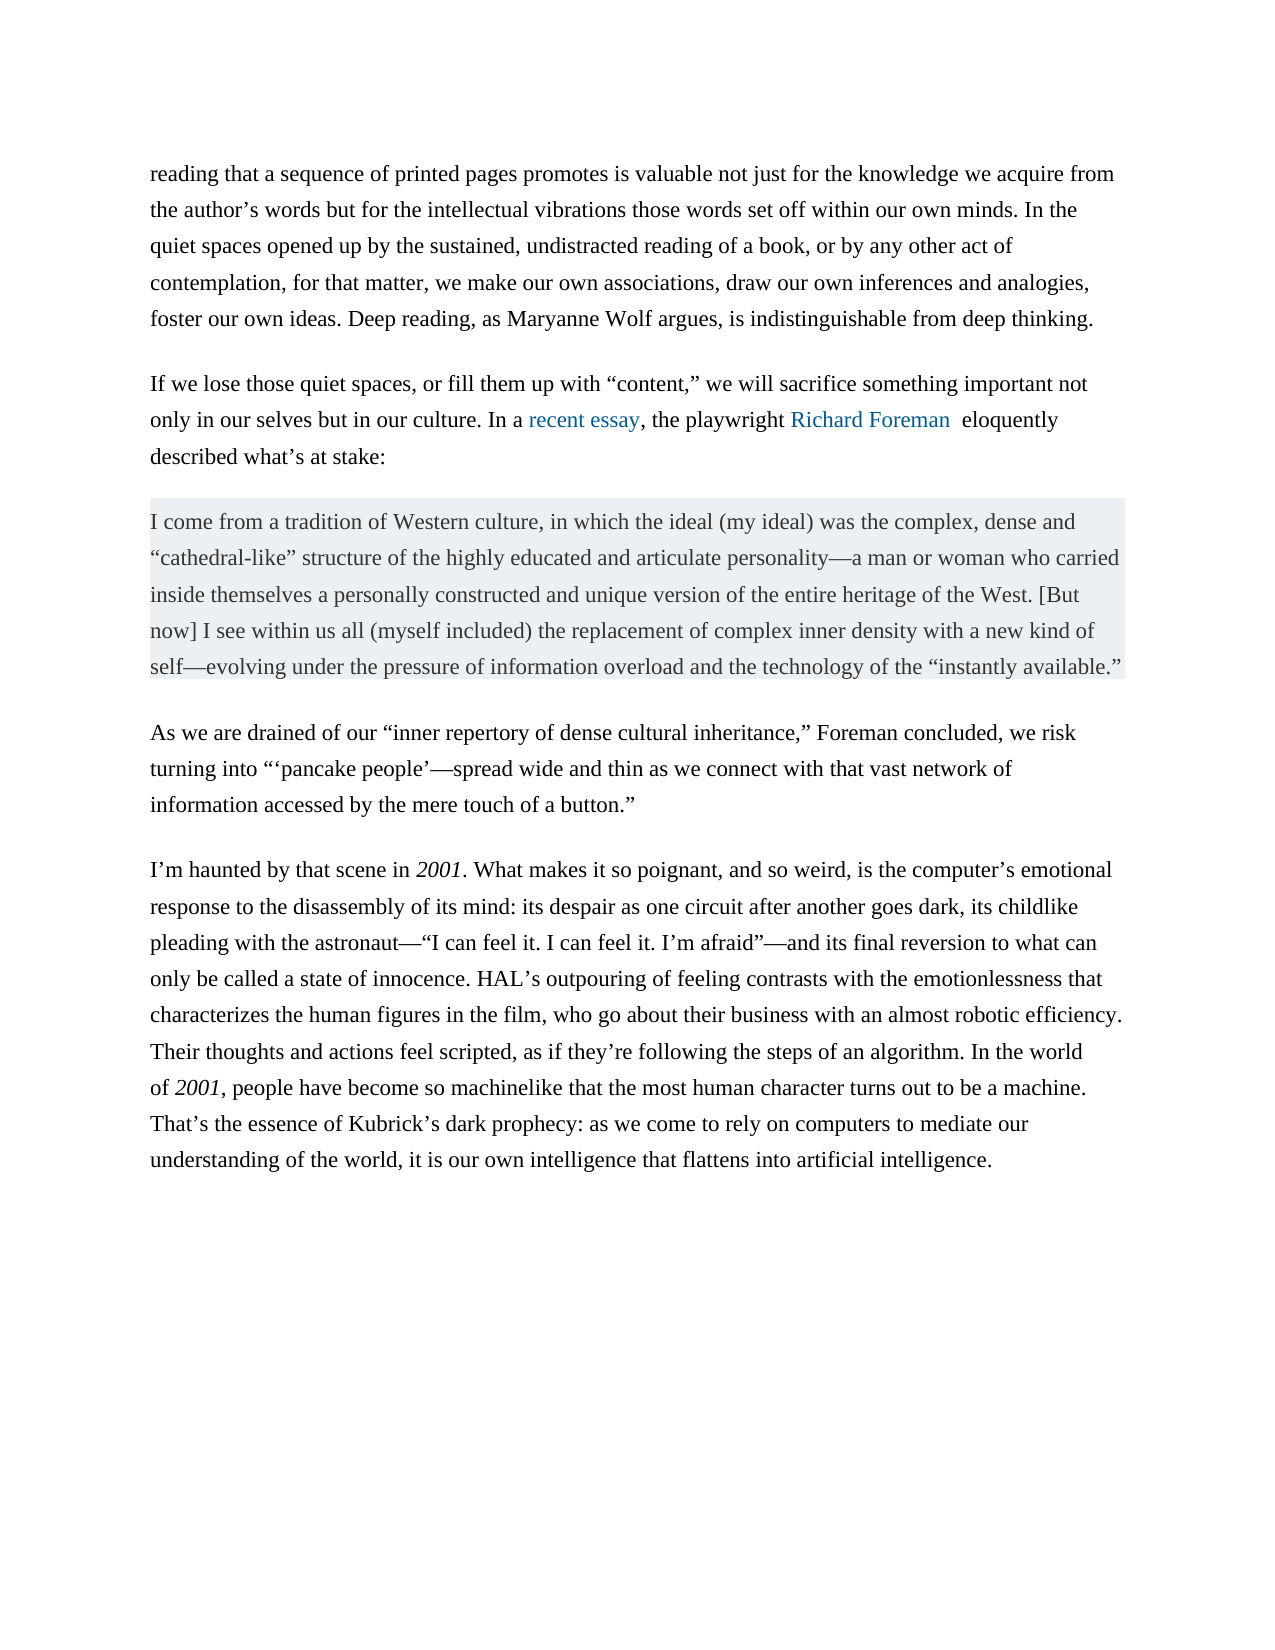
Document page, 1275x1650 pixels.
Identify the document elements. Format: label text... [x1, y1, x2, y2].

text I’m haunted by that scene in 2001. What makes it so poignant, and so weird, is the computer’s emotional response to the disassembly of its mind: its despair as one circuit after another goes dark, its childlike pleading with the astronaut—“I can feel it. I can feel it. I’m afraid”—and its final reversion to what can only be called a state of innocence. HAL’s outpouring of feeling contrasts with the emotionlessness that characterizes the human figures in the film, who go about their business with an almost robotic efficiency. Their thoughts and actions feel scripted, as if they’re following the steps of an algorithm. In the world of 2001, people have become so machinelike that the most human character turns out to be a machine. That’s the essence of Kubrick’s dark prophecy: as we come to rely on computers to mediate our understanding of the world, it is our own intelligence that flattens into artificial intelligence. [150, 847, 1125, 1173]
text I come from a tradition of Western culture, in which the ideal (my ideal) was the complex, dense and “cathedral-like” structure of the highly educated and articulate personality—a man or woman who carried inside themselves a personally constructed and unique version of the entire heritage of the West. [But now] I see within us all (myself included) the replacement of complex inner density with a new kind of self—evolving under the pressure of information overload and the technology of the “instantly available.” [150, 498, 1125, 679]
text As we are drained of our “inner repertory of dense cultural inheritance,” Foreman concluded, we risk turning into “‘pancake people’—spread wide and thin as we connect with that vast network of information accessed by the mere touch of a button.” [150, 709, 1125, 817]
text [150, 150, 1125, 331]
text If we lose those quiet spaces, or fill them up with “content,” we will sacrifice something important not only in our selves but in our culture. In a recent essay, the playwright Richard Foreman eloquently described what’s at stake: [150, 360, 1125, 469]
